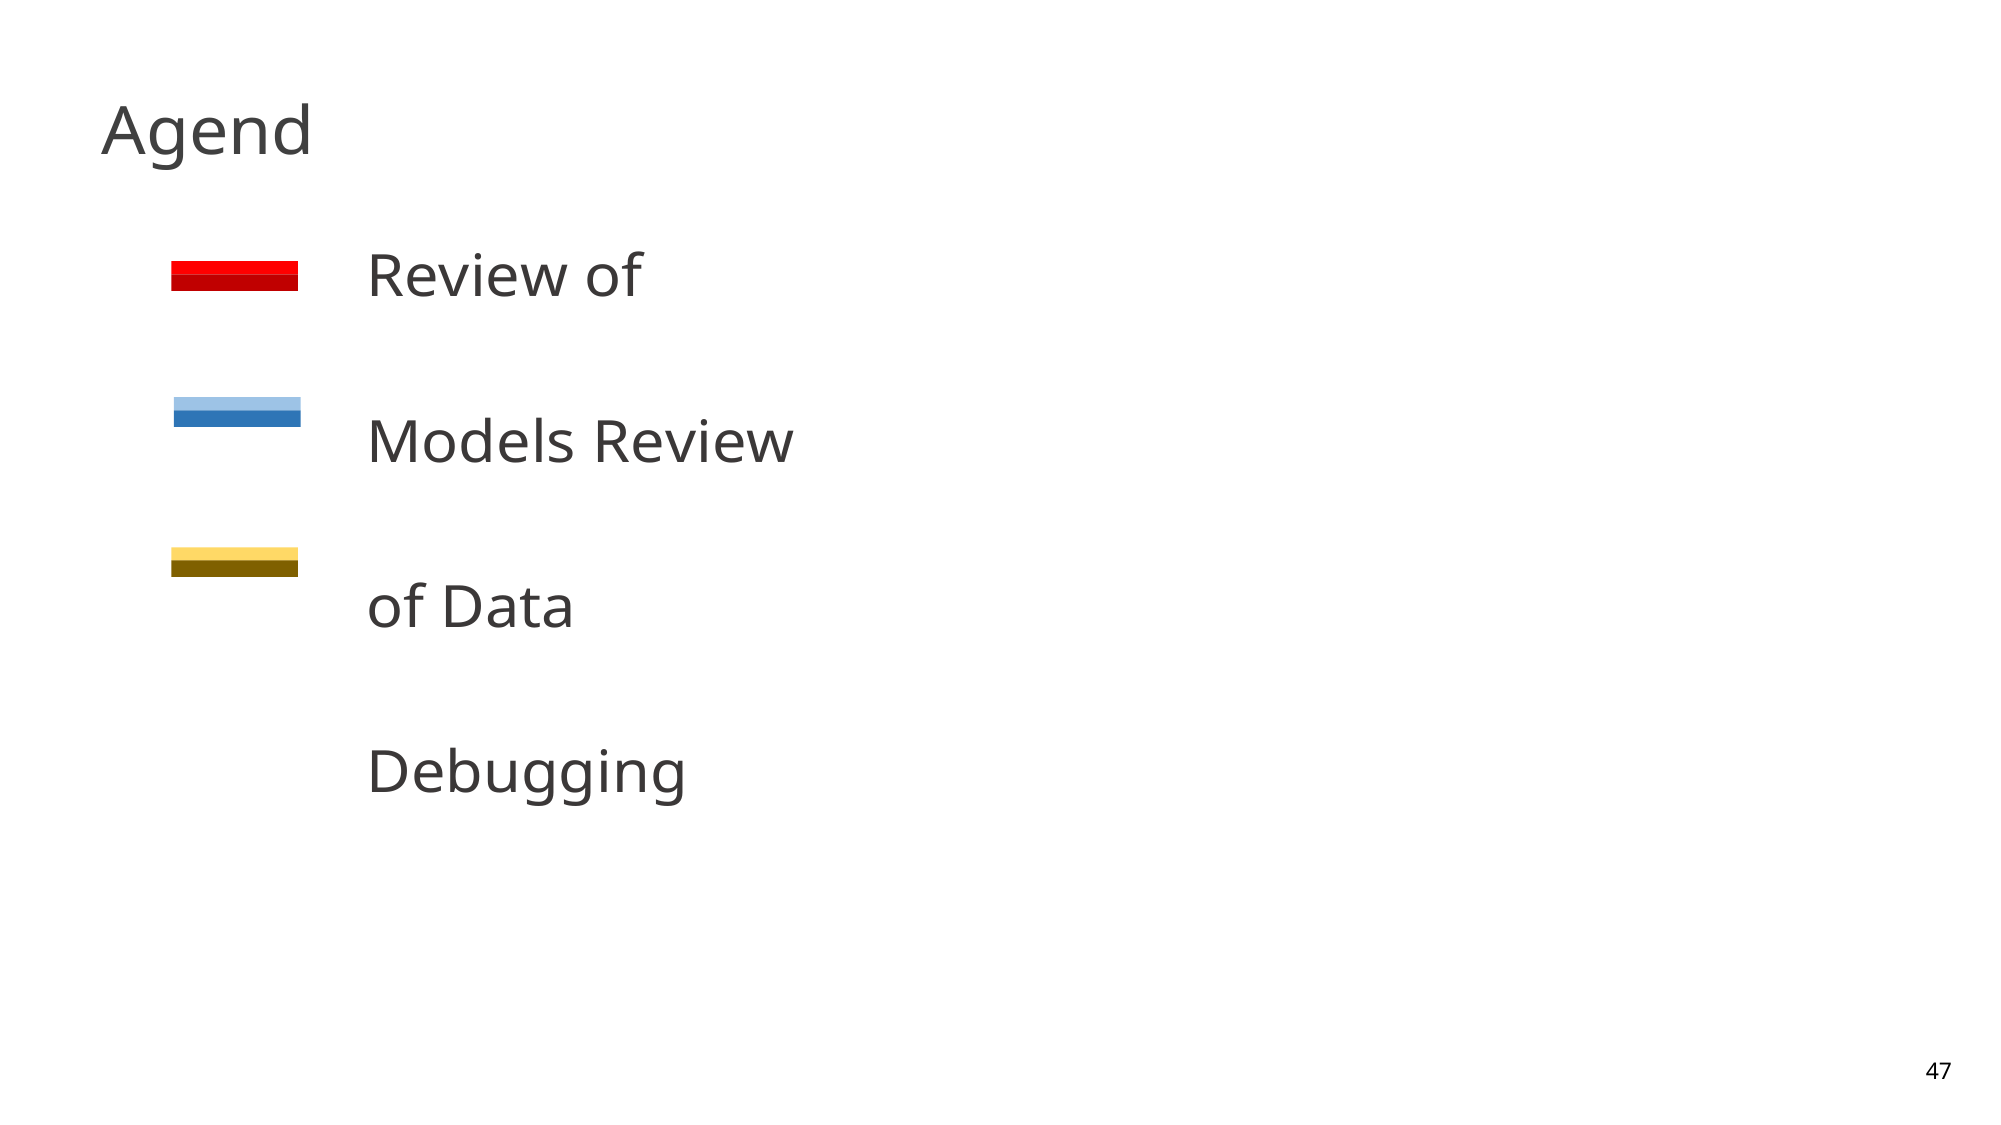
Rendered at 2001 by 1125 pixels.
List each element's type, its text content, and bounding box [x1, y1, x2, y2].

subtitle Review of Models Review of Data Debugging [366, 234, 837, 810]
